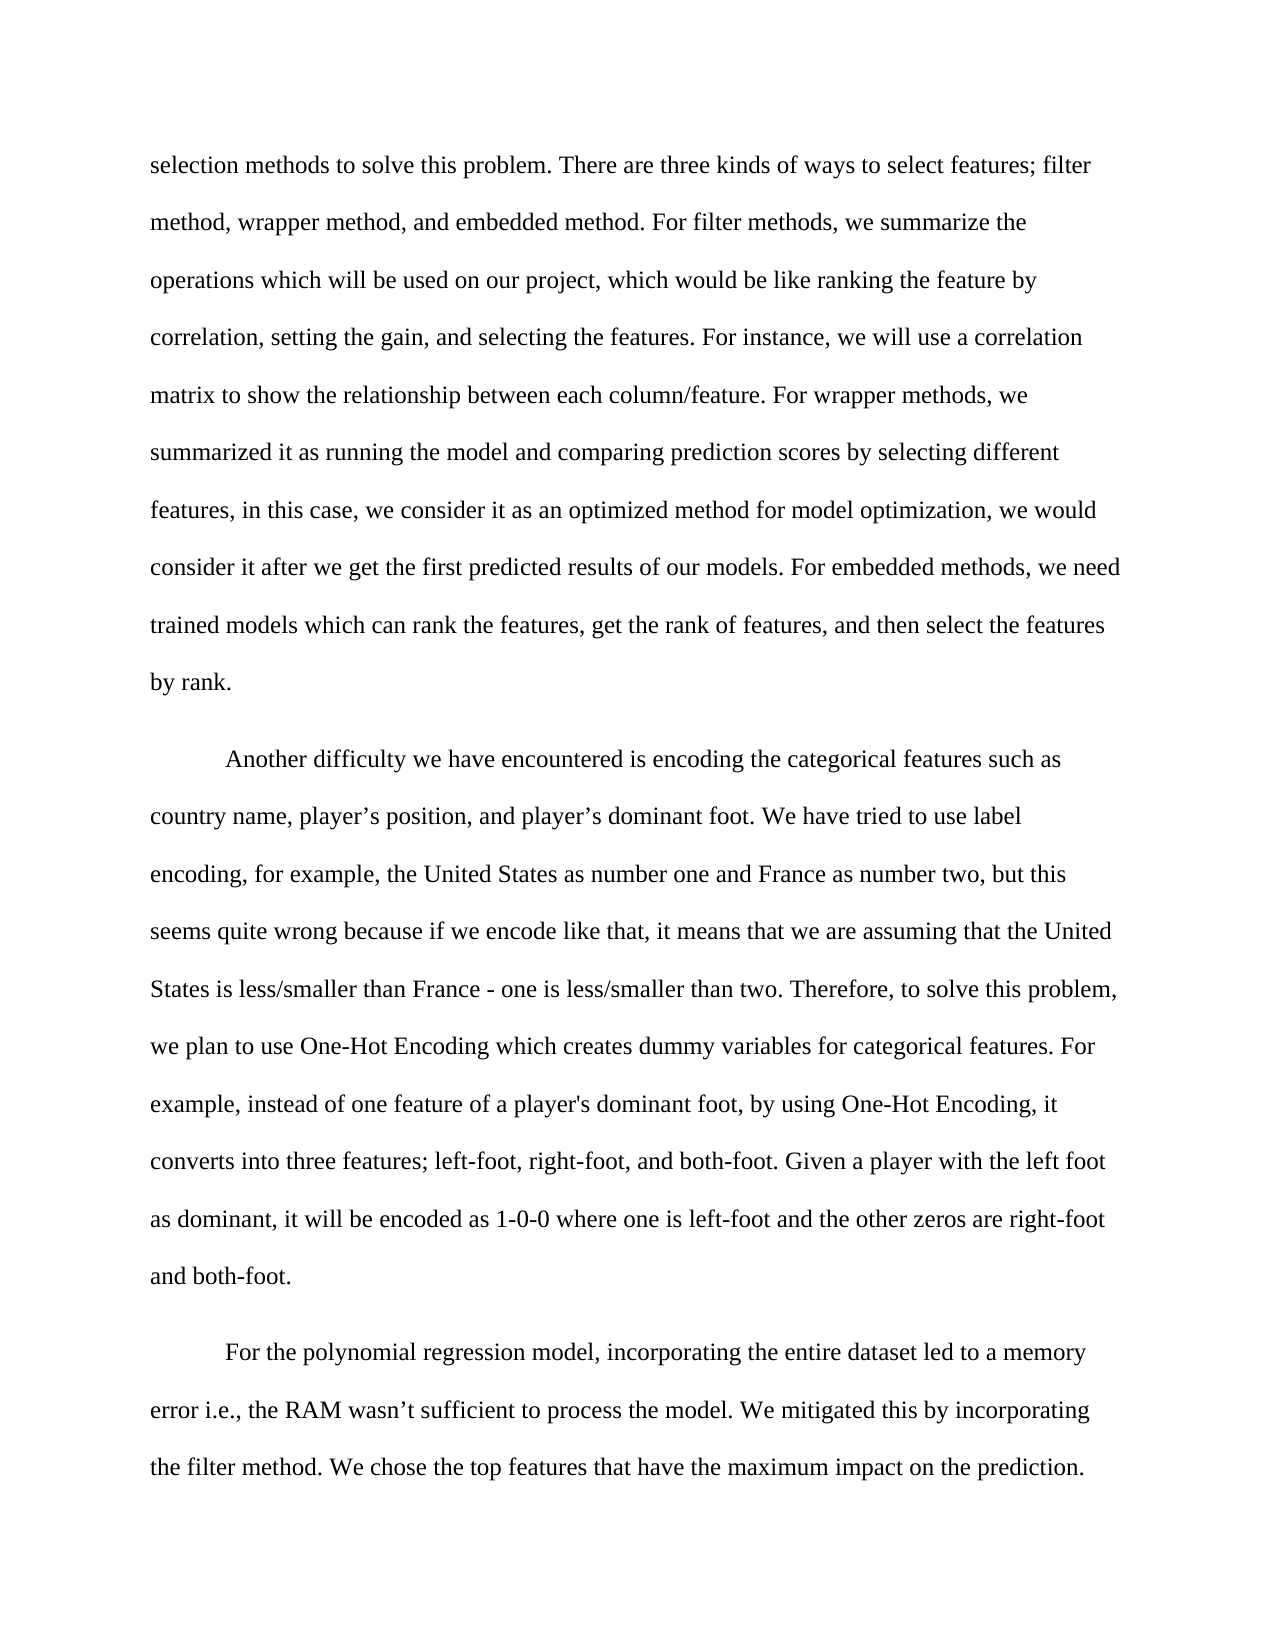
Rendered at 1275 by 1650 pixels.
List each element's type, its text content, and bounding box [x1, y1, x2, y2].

text Another difficulty we have encountered is encoding the categorical features such as country name, player’s position, and player’s dominant foot. We have tried to use label encoding, for example, the United States as number one and France as number two, but this seems quite wrong because if we encode like that, it means that we are assuming that the United States is less/smaller than France - one is less/smaller than two. Therefore, to solve this problem, we plan to use One-Hot Encoding which creates dummy variables for categorical features. For example, instead of one feature of a player's dominant foot, by using One-Hot Encoding, it converts into three features; left-foot, right-foot, and both-foot. Given a player with the left foot as dominant, it will be encoded as 1-0-0 where one is left-foot and the other zeros are right-foot and both-foot. [150, 744, 1125, 1290]
text For the polynomial regression model, incorporating the entire dataset led to a memory error i.e., the RAM wasn’t sufficient to process the model. We mitigated this by incorporating the filter method. We chose the top features that have the maximum impact on the prediction. [150, 1337, 1125, 1481]
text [150, 150, 1125, 696]
